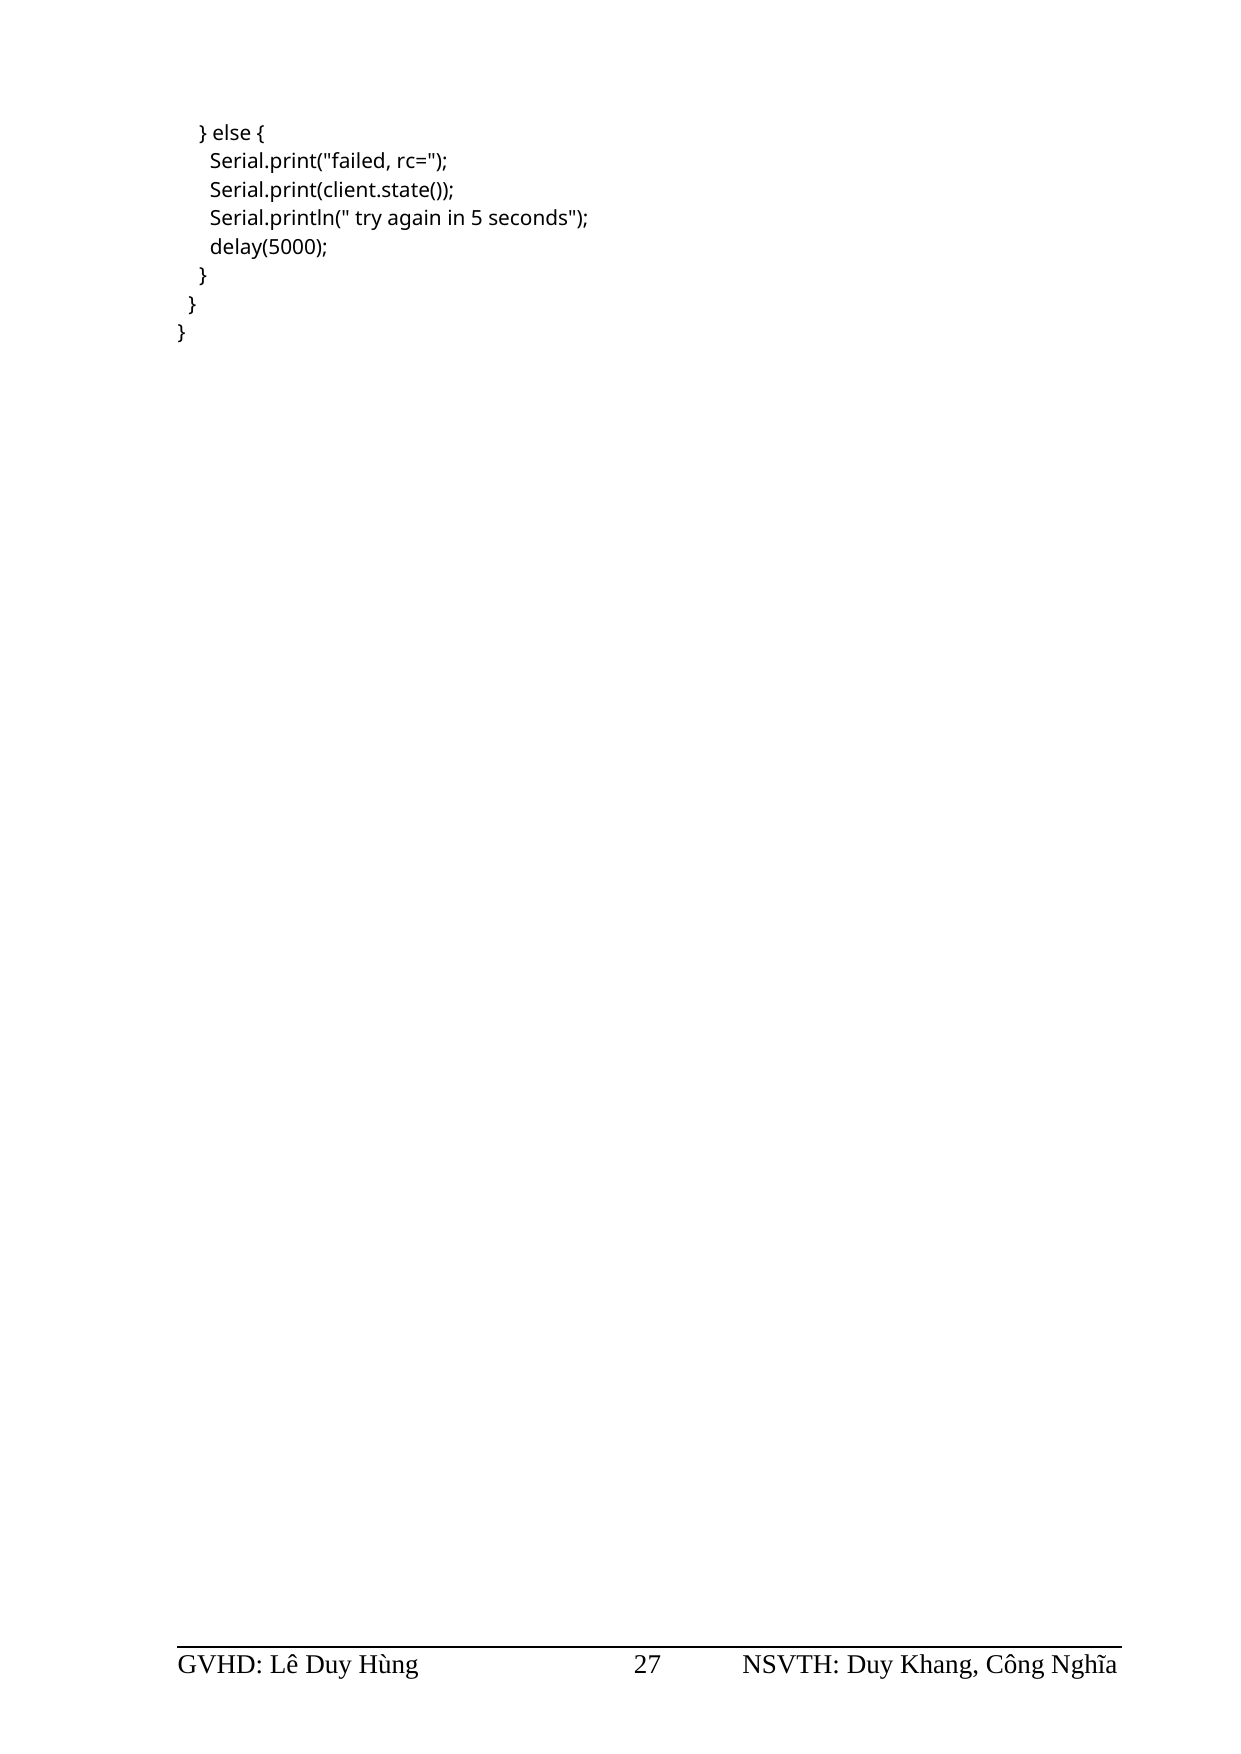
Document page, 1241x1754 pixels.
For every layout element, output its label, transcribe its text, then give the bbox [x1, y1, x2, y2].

text Serial.print("failed, rc="); [177, 147, 1122, 175]
text } [177, 260, 1122, 289]
text } else { [177, 118, 1122, 147]
text } [177, 289, 1122, 317]
text Serial.print(client.state()); [177, 175, 1122, 203]
text delay(5000); [177, 232, 1122, 260]
text Serial.println(" try again in 5 seconds"); [177, 203, 1122, 232]
text } [177, 317, 1122, 346]
